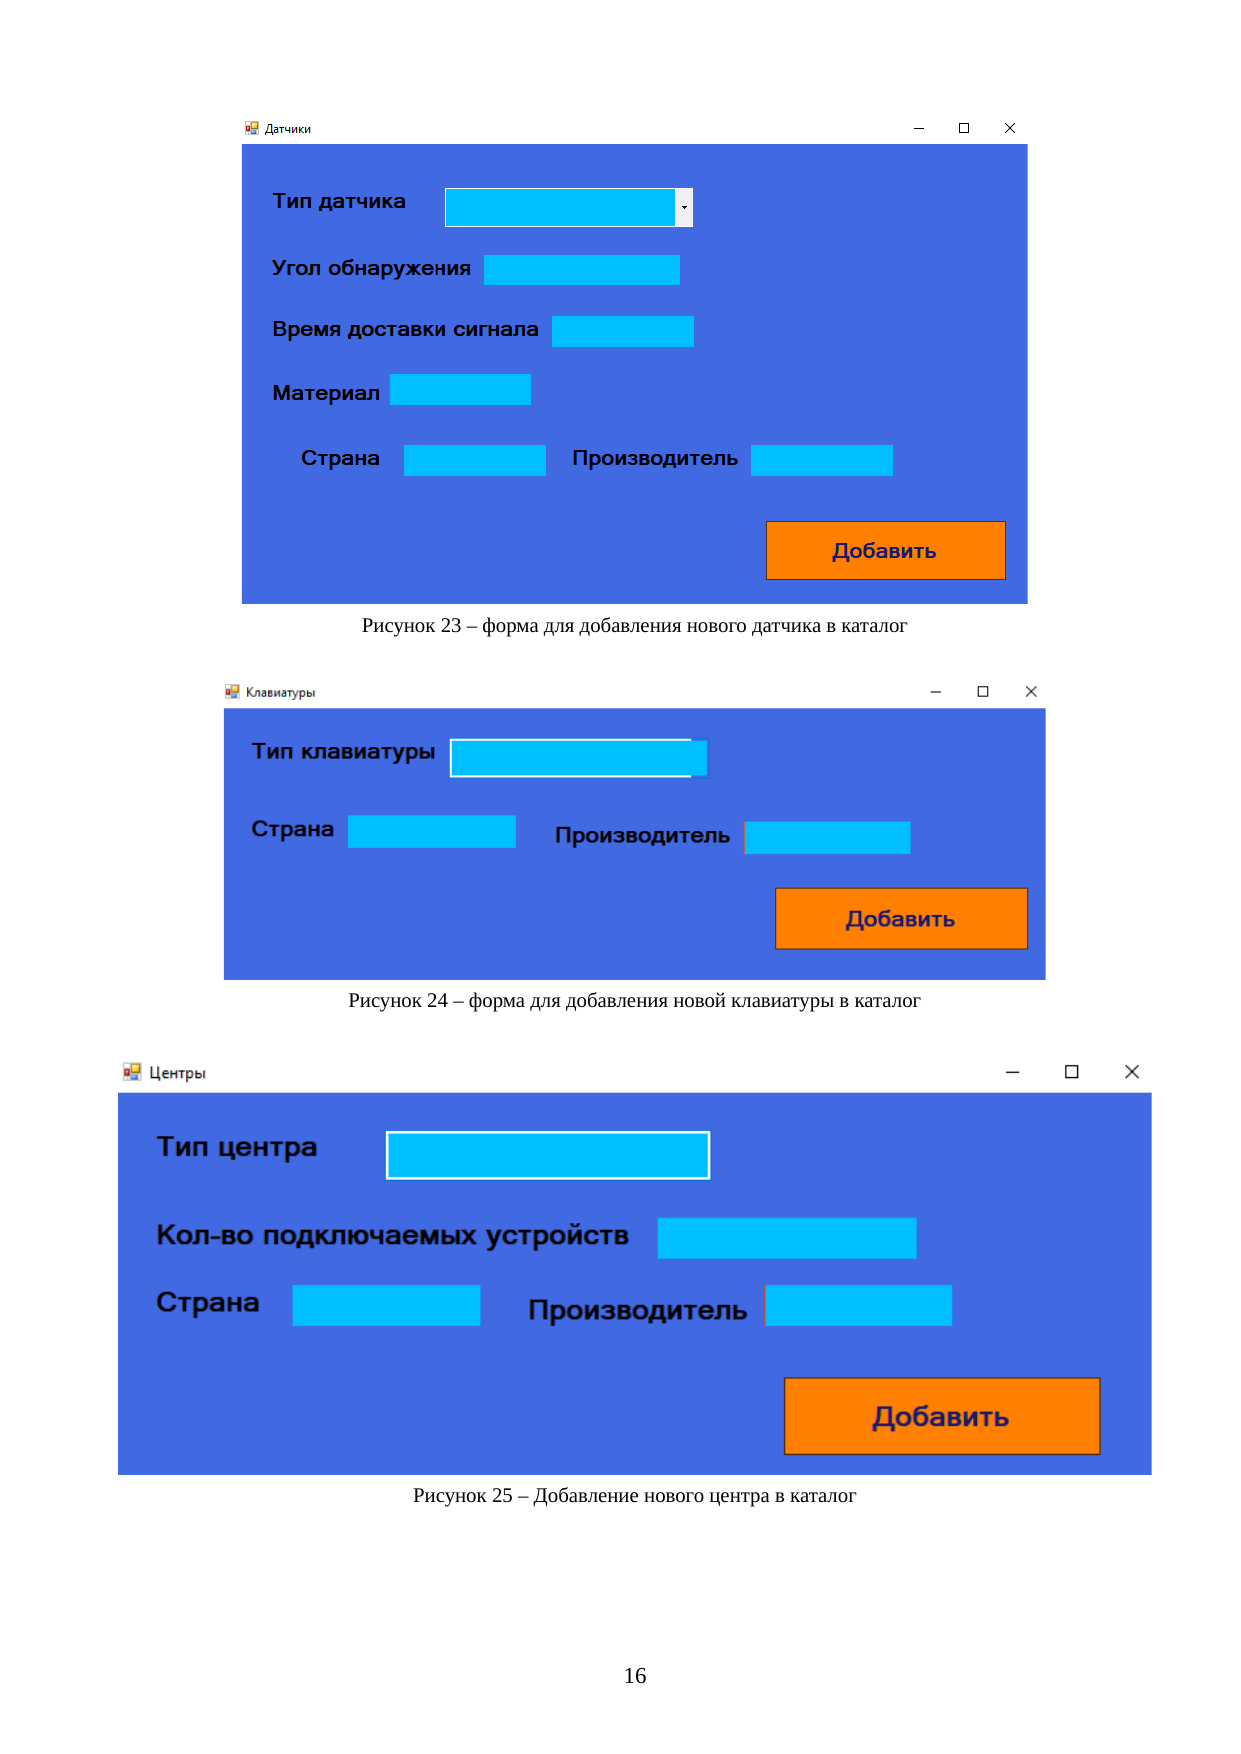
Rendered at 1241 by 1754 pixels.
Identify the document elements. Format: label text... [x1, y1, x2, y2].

text Рисунок 24 – форма для добавления новой клавиатуры в каталог [118, 988, 1152, 1012]
picture [118, 1057, 1152, 1475]
picture [223, 681, 1046, 980]
text Рисунок 23 – форма для добавления нового датчика в каталог [118, 613, 1152, 637]
text Рисунок 25 – Добавление нового центра в каталог [118, 1483, 1152, 1507]
picture [241, 117, 1028, 604]
